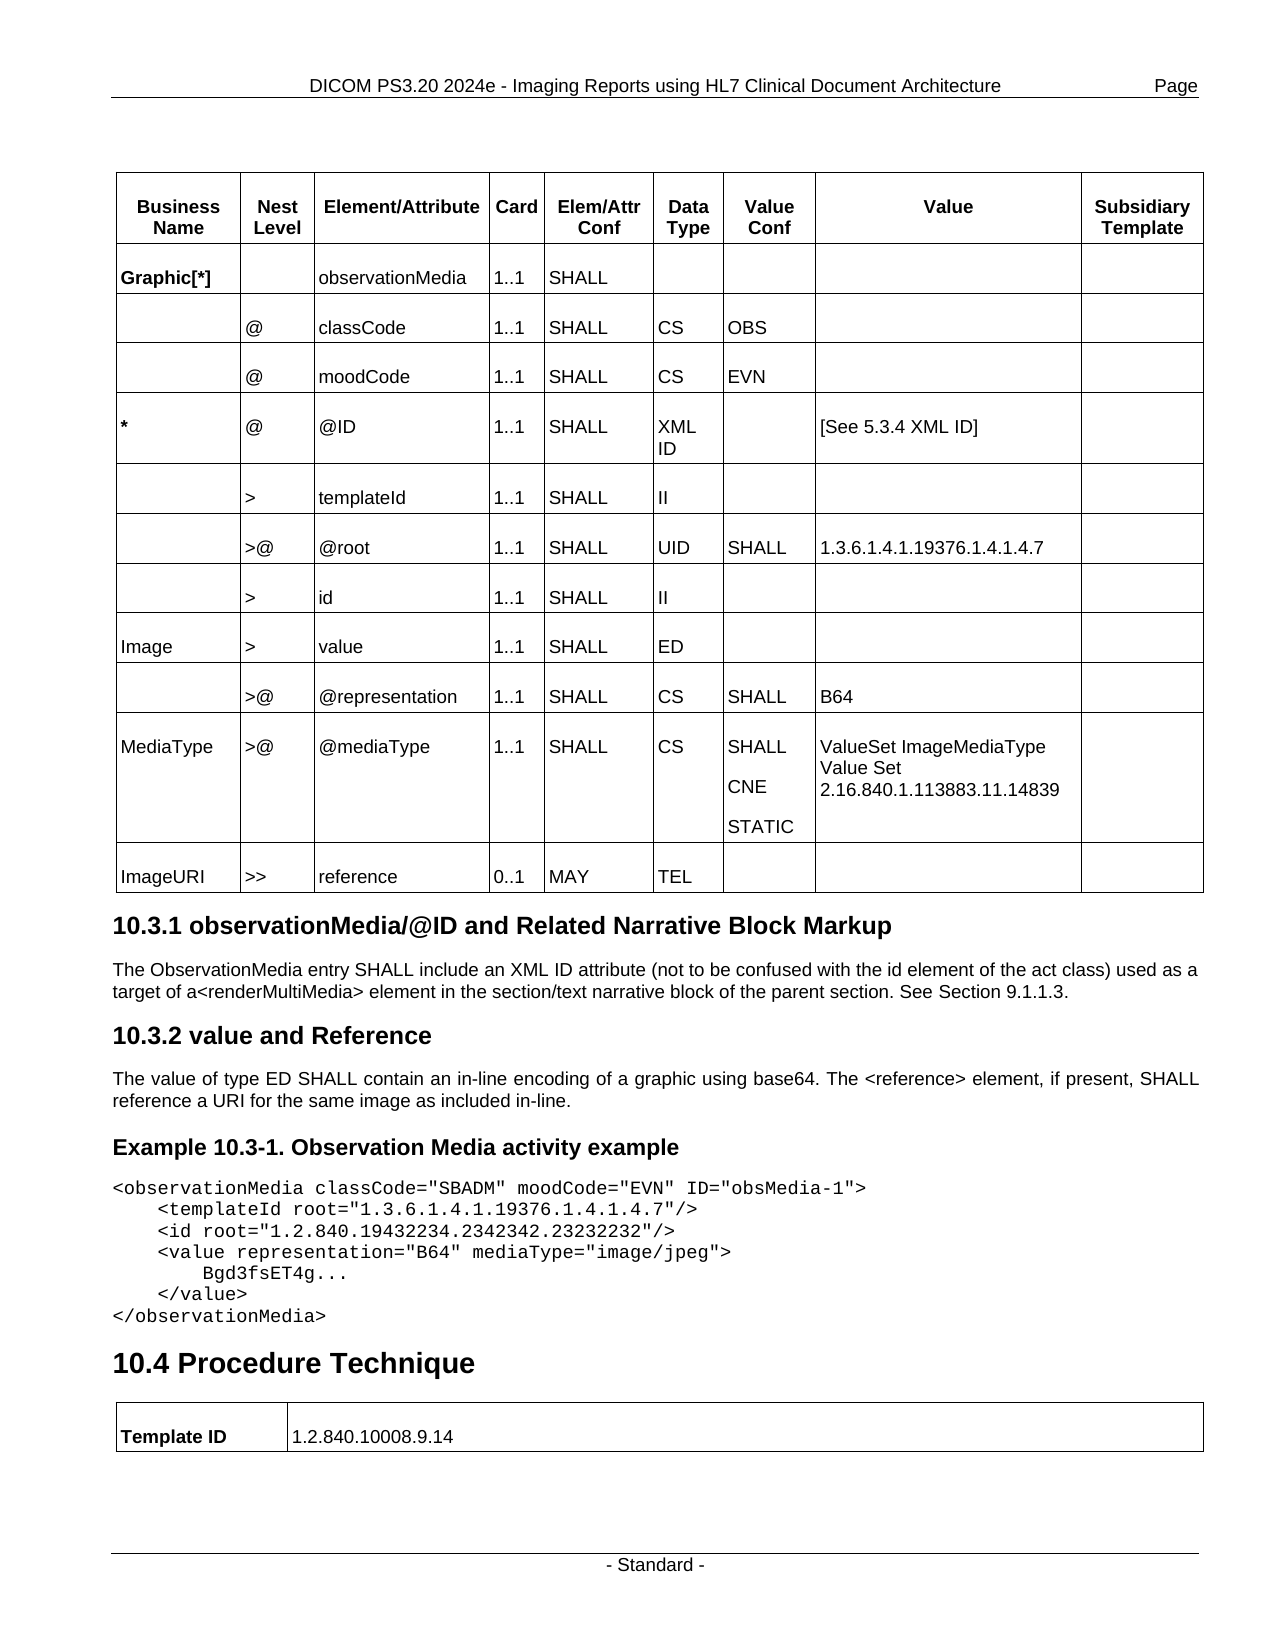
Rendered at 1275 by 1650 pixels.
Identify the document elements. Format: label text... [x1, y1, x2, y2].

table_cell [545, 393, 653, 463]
text The ObservationMedia entry SHALL include an XML ID attribute (not to be confused with the id element of the act class) used as a target of a<renderMultiMedia> element in the section/text narrative block of the parent section. See Section 9.1.1.3. [112, 959, 1200, 1002]
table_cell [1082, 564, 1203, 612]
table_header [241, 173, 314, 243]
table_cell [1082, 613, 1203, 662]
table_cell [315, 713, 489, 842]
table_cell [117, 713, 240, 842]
text The value of type ED SHALL contain an in-line encoding of a graphic using base64. The <reference> element, if present, SHALL reference a URI for the same image as included in-line. [112, 1068, 1200, 1111]
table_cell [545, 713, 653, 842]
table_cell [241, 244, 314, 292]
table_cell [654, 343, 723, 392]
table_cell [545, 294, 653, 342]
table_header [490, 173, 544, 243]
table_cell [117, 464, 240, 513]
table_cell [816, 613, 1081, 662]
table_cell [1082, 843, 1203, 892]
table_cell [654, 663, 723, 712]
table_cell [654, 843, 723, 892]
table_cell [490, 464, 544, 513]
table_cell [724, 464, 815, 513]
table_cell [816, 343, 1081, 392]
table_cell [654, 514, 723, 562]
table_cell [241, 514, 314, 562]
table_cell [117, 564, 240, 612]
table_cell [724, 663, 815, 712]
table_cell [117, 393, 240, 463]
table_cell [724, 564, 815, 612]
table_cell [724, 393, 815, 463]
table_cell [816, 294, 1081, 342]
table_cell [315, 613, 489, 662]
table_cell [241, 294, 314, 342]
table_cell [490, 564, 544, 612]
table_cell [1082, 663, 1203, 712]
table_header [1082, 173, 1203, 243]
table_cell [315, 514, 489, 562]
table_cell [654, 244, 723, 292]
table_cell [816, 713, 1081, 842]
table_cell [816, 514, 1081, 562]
text 10.3.1 observationMedia/@ID and Related Narrative Block Markup [112, 911, 1200, 940]
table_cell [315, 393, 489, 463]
text <observationMedia classCode="SBADM" moodCode="EVN" ID="obsMedia-1"> <templateId root="1.3.6.1.4.1.19376.1.4.1.4.7"/> <id root="1.2.840.19432234.2342342.23232232"/> <value representation="B64" mediaType="image/jpeg"> Bgd3fsET4g... </value> </observationMedia> [112, 1179, 1200, 1328]
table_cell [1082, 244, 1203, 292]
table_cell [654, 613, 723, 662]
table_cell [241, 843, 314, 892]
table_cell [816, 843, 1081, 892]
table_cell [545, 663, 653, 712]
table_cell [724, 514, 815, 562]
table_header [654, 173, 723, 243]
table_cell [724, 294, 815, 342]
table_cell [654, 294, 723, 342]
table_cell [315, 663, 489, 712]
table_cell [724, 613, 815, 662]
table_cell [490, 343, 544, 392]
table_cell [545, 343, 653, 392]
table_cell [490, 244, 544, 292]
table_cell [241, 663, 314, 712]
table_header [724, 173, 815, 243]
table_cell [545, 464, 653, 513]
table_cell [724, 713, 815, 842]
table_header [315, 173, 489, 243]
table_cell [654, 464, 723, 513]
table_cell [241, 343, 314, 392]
text 10.3.2 value and Reference [112, 1021, 1200, 1049]
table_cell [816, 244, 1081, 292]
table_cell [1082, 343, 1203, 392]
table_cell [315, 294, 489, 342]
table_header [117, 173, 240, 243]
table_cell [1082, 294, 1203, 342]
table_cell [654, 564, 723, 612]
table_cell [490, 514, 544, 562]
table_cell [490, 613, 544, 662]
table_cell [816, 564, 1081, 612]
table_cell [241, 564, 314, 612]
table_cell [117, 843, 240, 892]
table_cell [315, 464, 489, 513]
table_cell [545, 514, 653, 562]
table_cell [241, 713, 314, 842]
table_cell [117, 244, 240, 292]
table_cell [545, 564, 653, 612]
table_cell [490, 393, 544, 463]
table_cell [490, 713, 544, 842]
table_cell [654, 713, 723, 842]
text 10.4 Procedure Technique [112, 1346, 1200, 1380]
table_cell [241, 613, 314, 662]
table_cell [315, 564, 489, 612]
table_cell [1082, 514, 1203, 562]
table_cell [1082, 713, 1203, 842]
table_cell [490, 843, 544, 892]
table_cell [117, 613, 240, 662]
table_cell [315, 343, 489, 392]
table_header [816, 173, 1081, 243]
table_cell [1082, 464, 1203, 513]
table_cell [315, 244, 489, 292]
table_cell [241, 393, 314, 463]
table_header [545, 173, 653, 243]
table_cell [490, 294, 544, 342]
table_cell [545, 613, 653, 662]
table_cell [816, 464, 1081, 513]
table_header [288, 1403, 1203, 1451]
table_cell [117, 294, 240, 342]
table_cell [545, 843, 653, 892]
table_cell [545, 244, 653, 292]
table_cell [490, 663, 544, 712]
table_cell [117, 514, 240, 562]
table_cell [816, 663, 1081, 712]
text Example 10.3-1. Observation Media activity example [112, 1134, 1200, 1160]
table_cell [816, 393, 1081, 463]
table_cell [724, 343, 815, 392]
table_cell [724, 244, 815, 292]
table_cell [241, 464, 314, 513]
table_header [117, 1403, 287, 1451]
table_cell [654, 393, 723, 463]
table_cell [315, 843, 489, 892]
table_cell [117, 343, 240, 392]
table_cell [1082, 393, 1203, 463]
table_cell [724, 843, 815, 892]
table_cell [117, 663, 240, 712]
